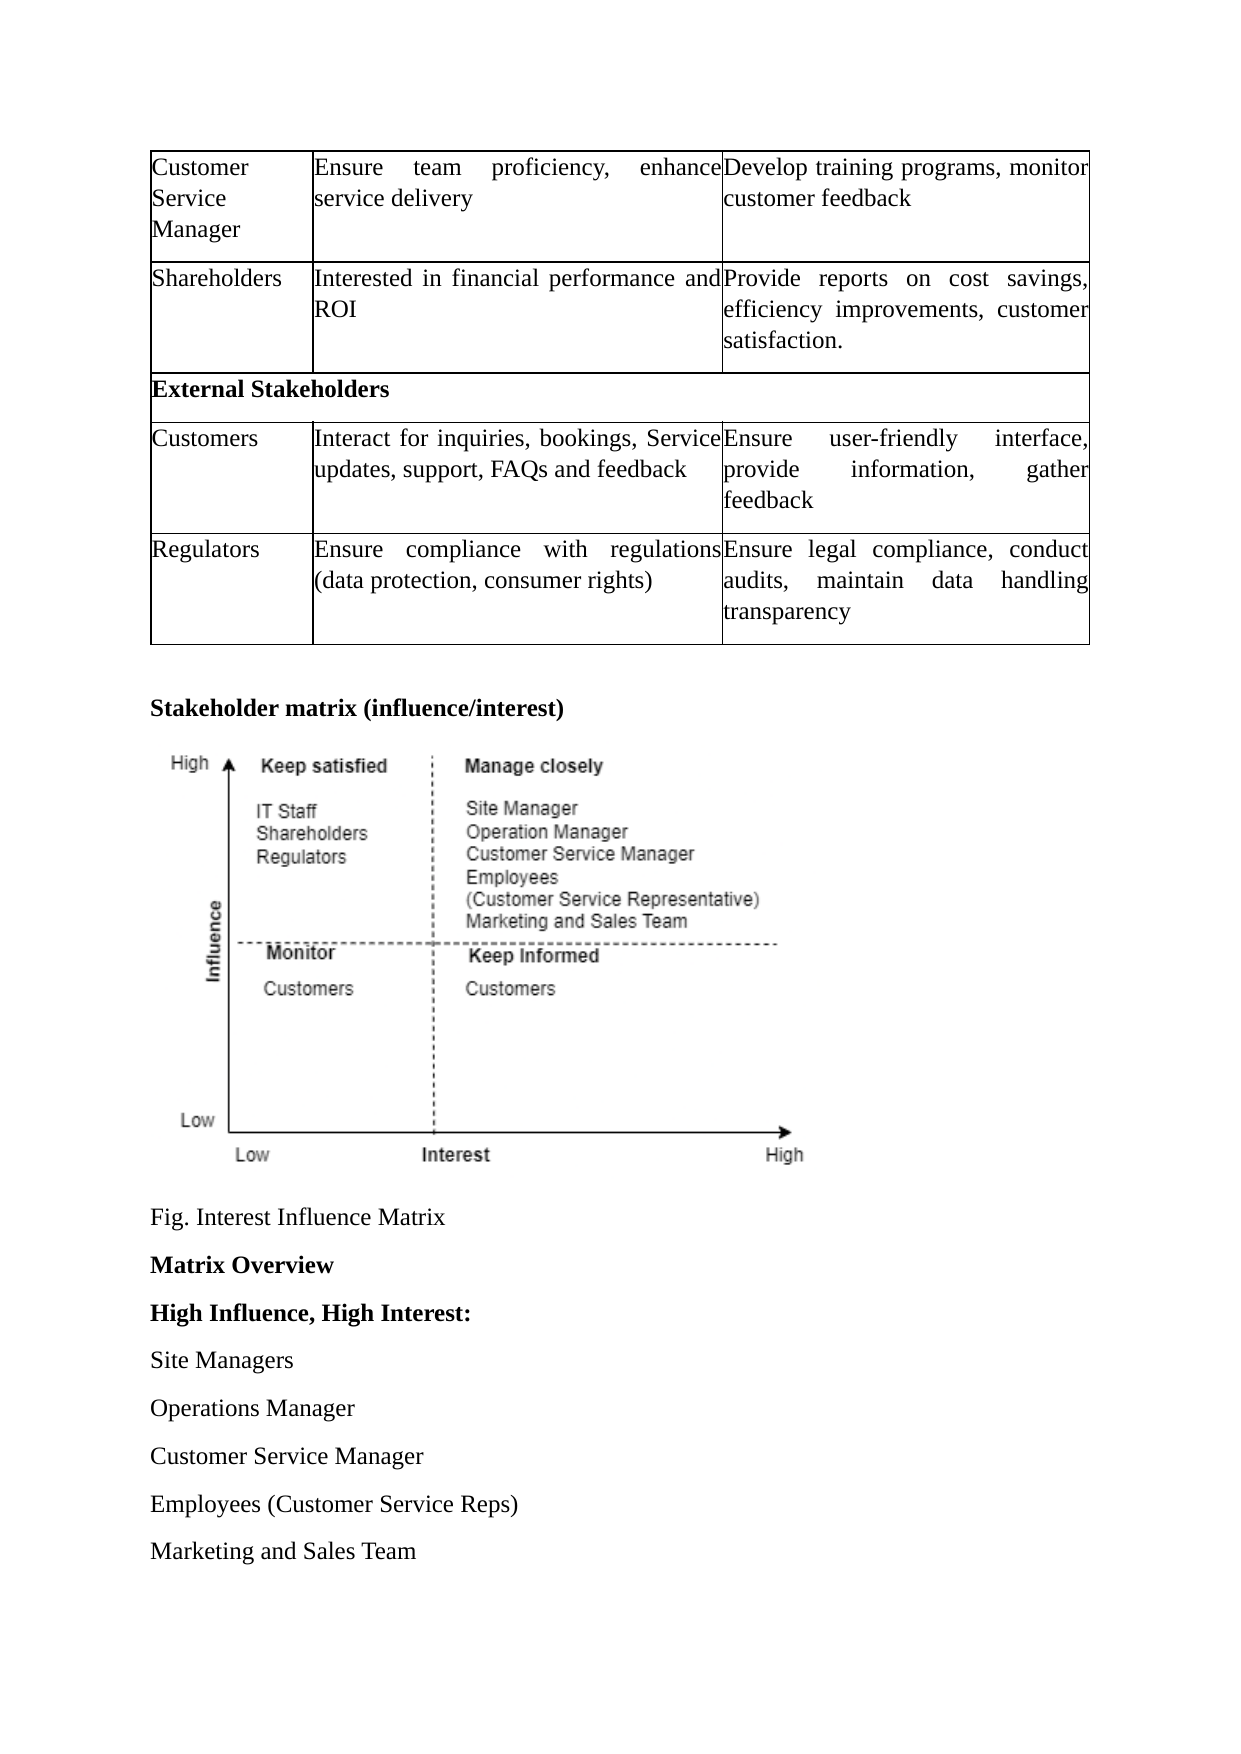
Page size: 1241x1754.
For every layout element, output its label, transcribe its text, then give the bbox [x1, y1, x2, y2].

table_cell Ensure team proficiency, enhance service delivery [314, 152, 722, 261]
table_cell Customers [152, 423, 312, 532]
text High Influence, High Interest: [150, 1298, 1090, 1327]
table_cell Ensure compliance with regulations (data protection, consumer rights) [314, 534, 722, 644]
table_cell Interested in financial performance and ROI [314, 263, 722, 372]
text Stakeholder matrix (influence/interest) [150, 693, 1090, 722]
text Site Managers [150, 1346, 1090, 1374]
table_cell Regulators [152, 534, 312, 644]
table_cell Ensure user-friendly interface, provide information, gather feedback [723, 423, 1089, 532]
text Operations Manager [150, 1393, 1090, 1422]
table_cell Ensure legal compliance, conduct audits, maintain data handling transparency [723, 534, 1089, 644]
table_cell Provide reports on cost savings, efficiency improvements, customer satisfaction. [723, 263, 1089, 372]
picture [150, 740, 823, 1179]
text Fig. Interest Influence Matrix [150, 1202, 1090, 1231]
text Marketing and Sales Team [150, 1536, 1090, 1565]
table_cell Interact for inquiries, bookings, Service updates, support, FAQs and feedback [314, 423, 722, 532]
text Employees (Customer Service Reps) [150, 1489, 1090, 1517]
table_cell External Stakeholders [152, 374, 1089, 421]
table_cell Shareholders [152, 263, 312, 372]
text Matrix Overview [150, 1250, 1090, 1279]
table_cell Develop training programs, monitor customer feedback [723, 152, 1089, 261]
table_cell Customer Service Manager [152, 152, 312, 261]
text Customer Service Manager [150, 1441, 1090, 1470]
